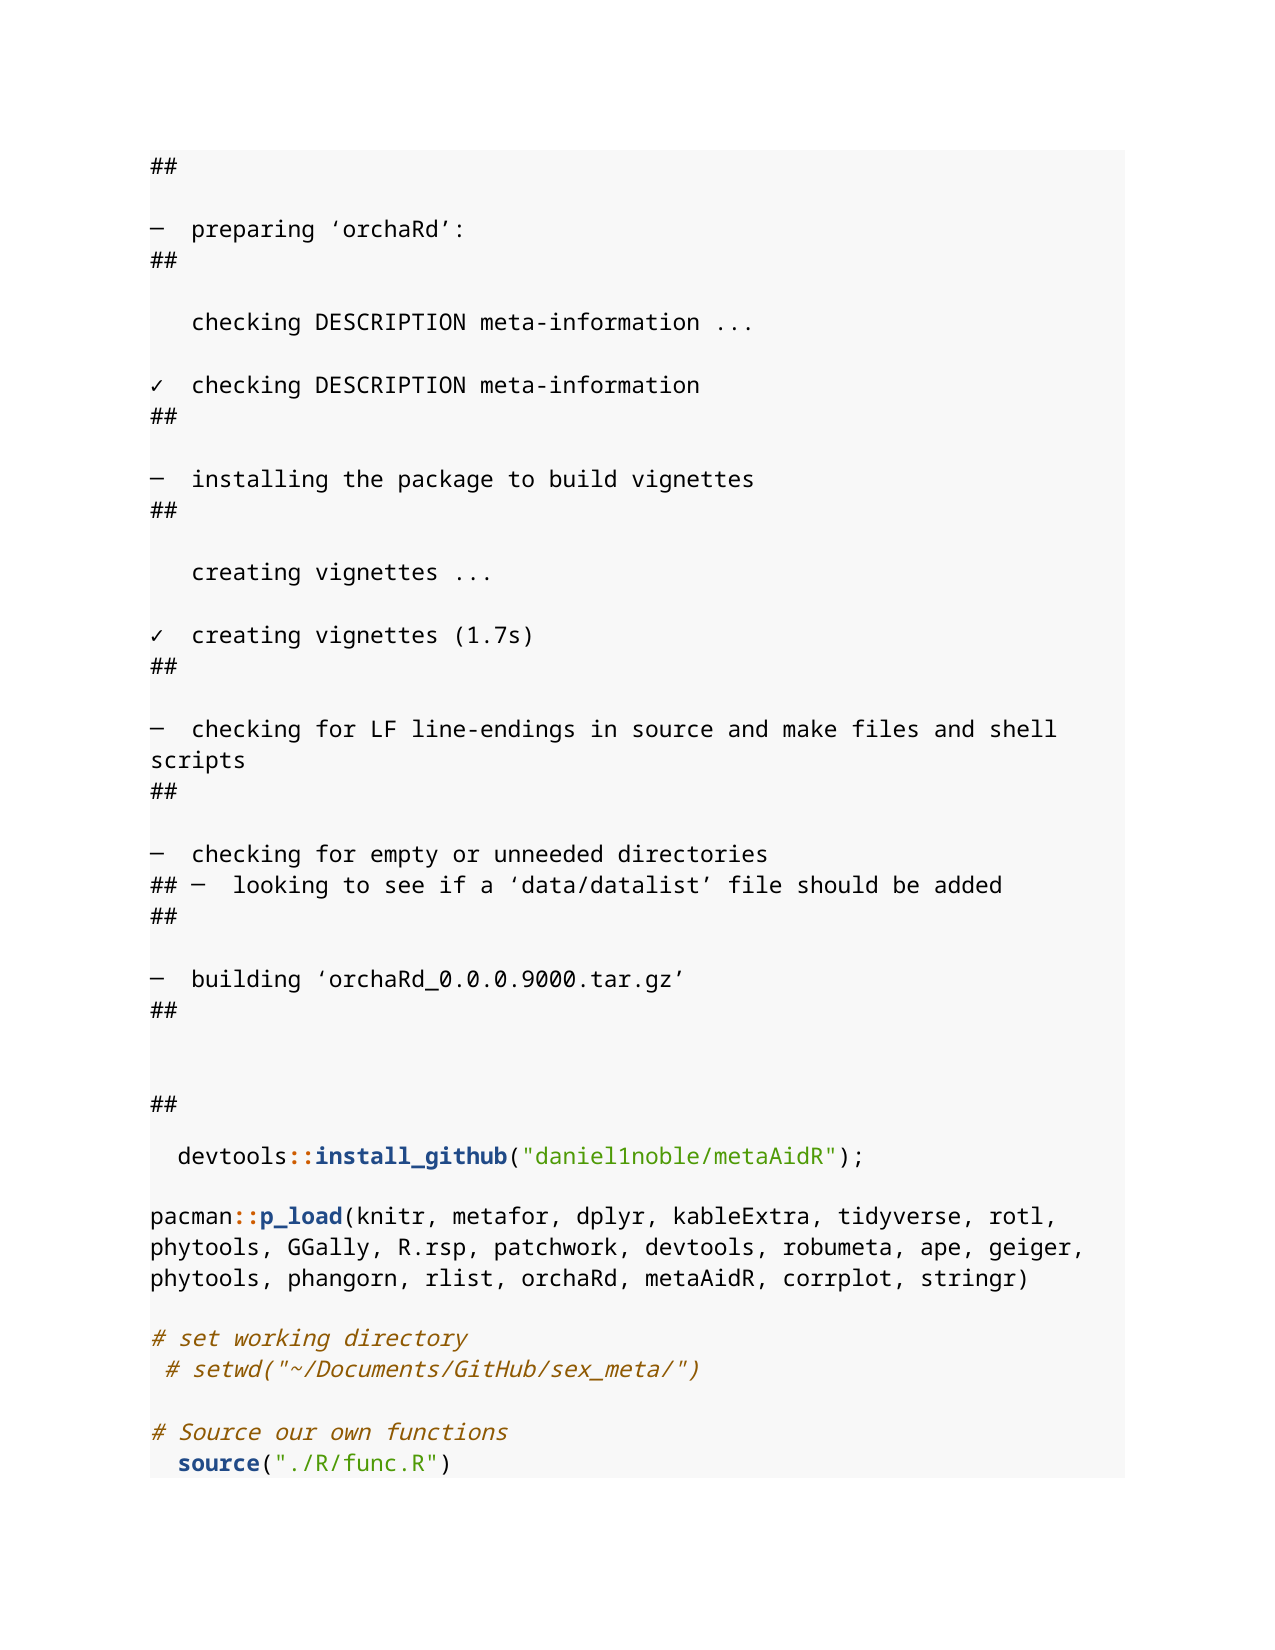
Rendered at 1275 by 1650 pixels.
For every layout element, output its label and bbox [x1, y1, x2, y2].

text [150, 1139, 1125, 1478]
text [150, 150, 1125, 1119]
